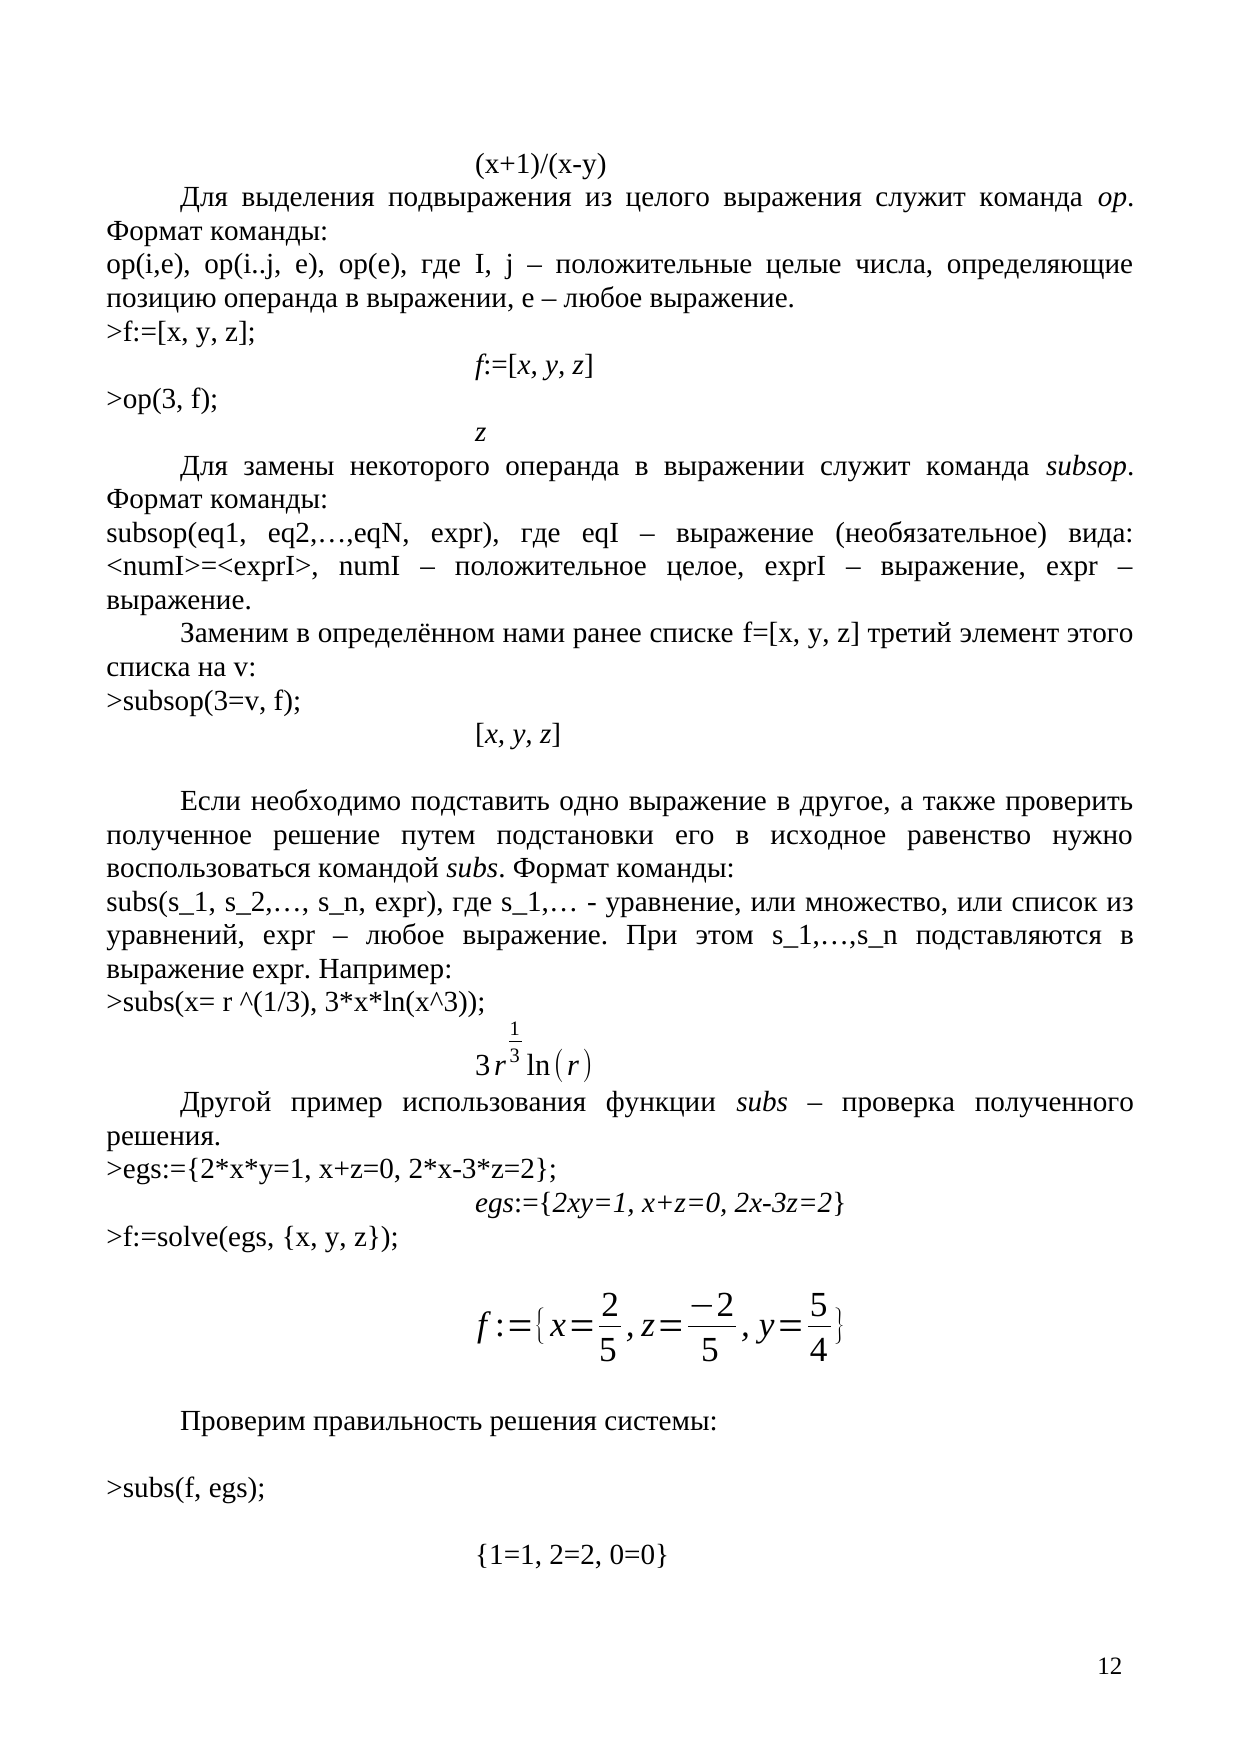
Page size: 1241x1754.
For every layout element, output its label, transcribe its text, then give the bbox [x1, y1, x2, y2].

text f:=[x, y, z] [106, 347, 1134, 381]
text >subsop(3=v, f); [106, 683, 1134, 716]
text subs(s_1, s_2,…, s_n, expr), где s_1,… - уравнение, или множество, или список из уравнений, expr – любое выражение. При этом s_1,…,s_n подставляются в выражение expr. Например: [106, 884, 1134, 984]
text >op(); [106, 381, 1134, 414]
text >f:=solve(egs, {x, y, z}); [106, 1219, 1134, 1252]
text Заменим в определённом нами ранее списке f=[x, y, z] третий элемент этого списка на v: [106, 616, 1134, 683]
text >subs(f, egs); [106, 1470, 1134, 1503]
text >f:=[x, y, z]; [106, 314, 1134, 347]
text Для замены некоторого операнда в выражении служит команда subsop. Формат команды: [106, 448, 1134, 515]
text subsop(eq1, eq2,…,eqN, expr), где eqI – выражение (необязательное) вида: <numI>=<exprI>, numI – положительное целое, exprI – выражение, expr – выражение. [106, 515, 1134, 616]
text {1=1, 2=2, 0=0} [106, 1537, 1134, 1571]
text >egs:={2*x*y=1, x+z=0, 2*x-3*z=2}; [106, 1152, 1134, 1185]
text op(i,e), op(i..j, e), op(e), где I, j – положительные целые числа, определяющие позицию операнда в выражении, e – любое выражение. [106, 247, 1134, 314]
text [x, y, z] [106, 716, 1134, 750]
text Другой пример использования функции subs – проверка полученного решения. [106, 1084, 1134, 1152]
text z [106, 414, 1134, 448]
text Если необходимо подставить одно выражение в другое, а также проверить полученное решение путем подстановки его в исходное равенство нужно воспользоваться командой subs. Формат команды: [106, 783, 1134, 884]
text (x+1)/(x-y) [106, 146, 1134, 179]
text >subs(x= r ^(1/3), 3*x*ln(x^3)); [106, 984, 1134, 1018]
text Проверим правильность решения системы: [106, 1403, 1134, 1436]
text egs:={2xy=1, x+z=0, 2x-3z=2} [106, 1185, 1134, 1219]
text Для выделения подвыражения из целого выражения служит команда op. Формат команды: [106, 179, 1134, 247]
